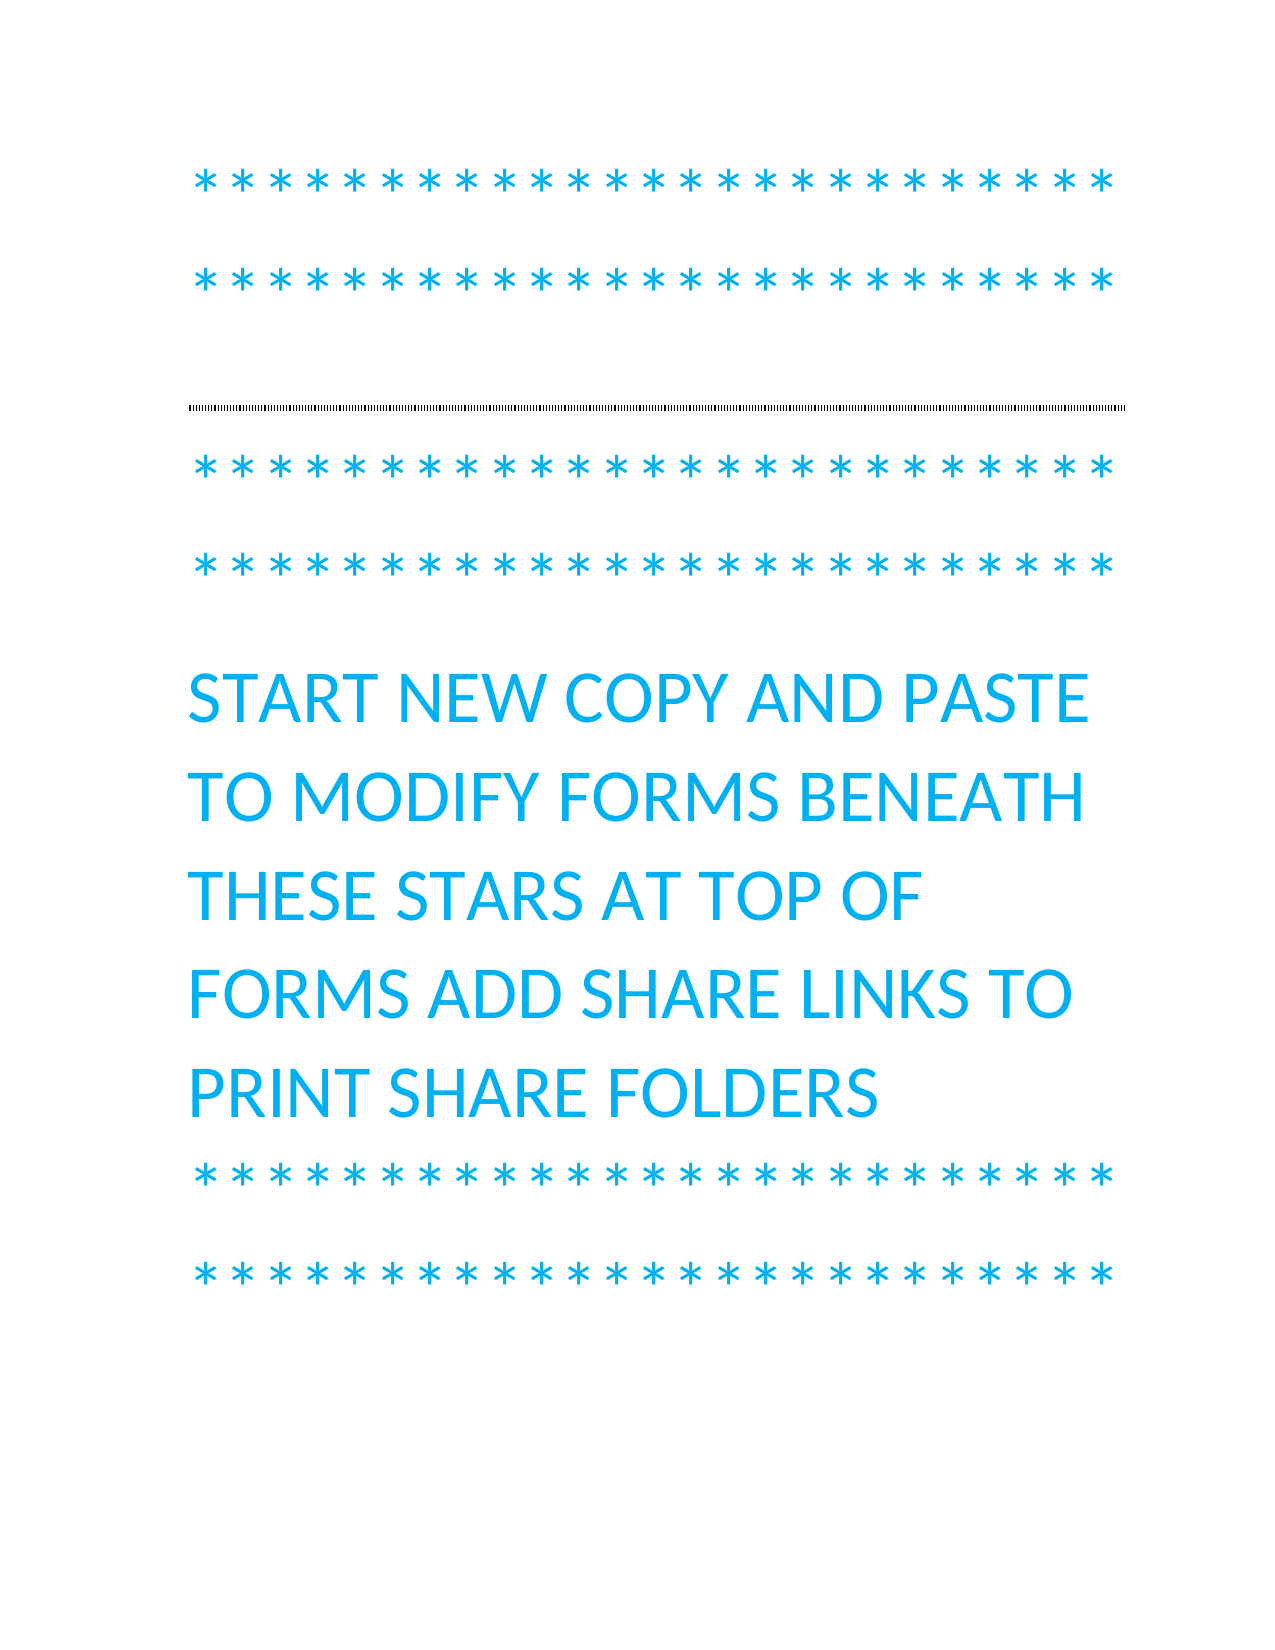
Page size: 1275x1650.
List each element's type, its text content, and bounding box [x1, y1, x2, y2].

text ************************************************** [187, 150, 1125, 411]
text START NEW COPY AND PASTE TO MODIFY FORMS BENEATH THESE STARS AT TOP OF FORMS ADD SHARE LINKS TO PRINT SHARE FOLDERS ************************************************** [187, 649, 1125, 1334]
text ************************************************** [187, 435, 1125, 626]
